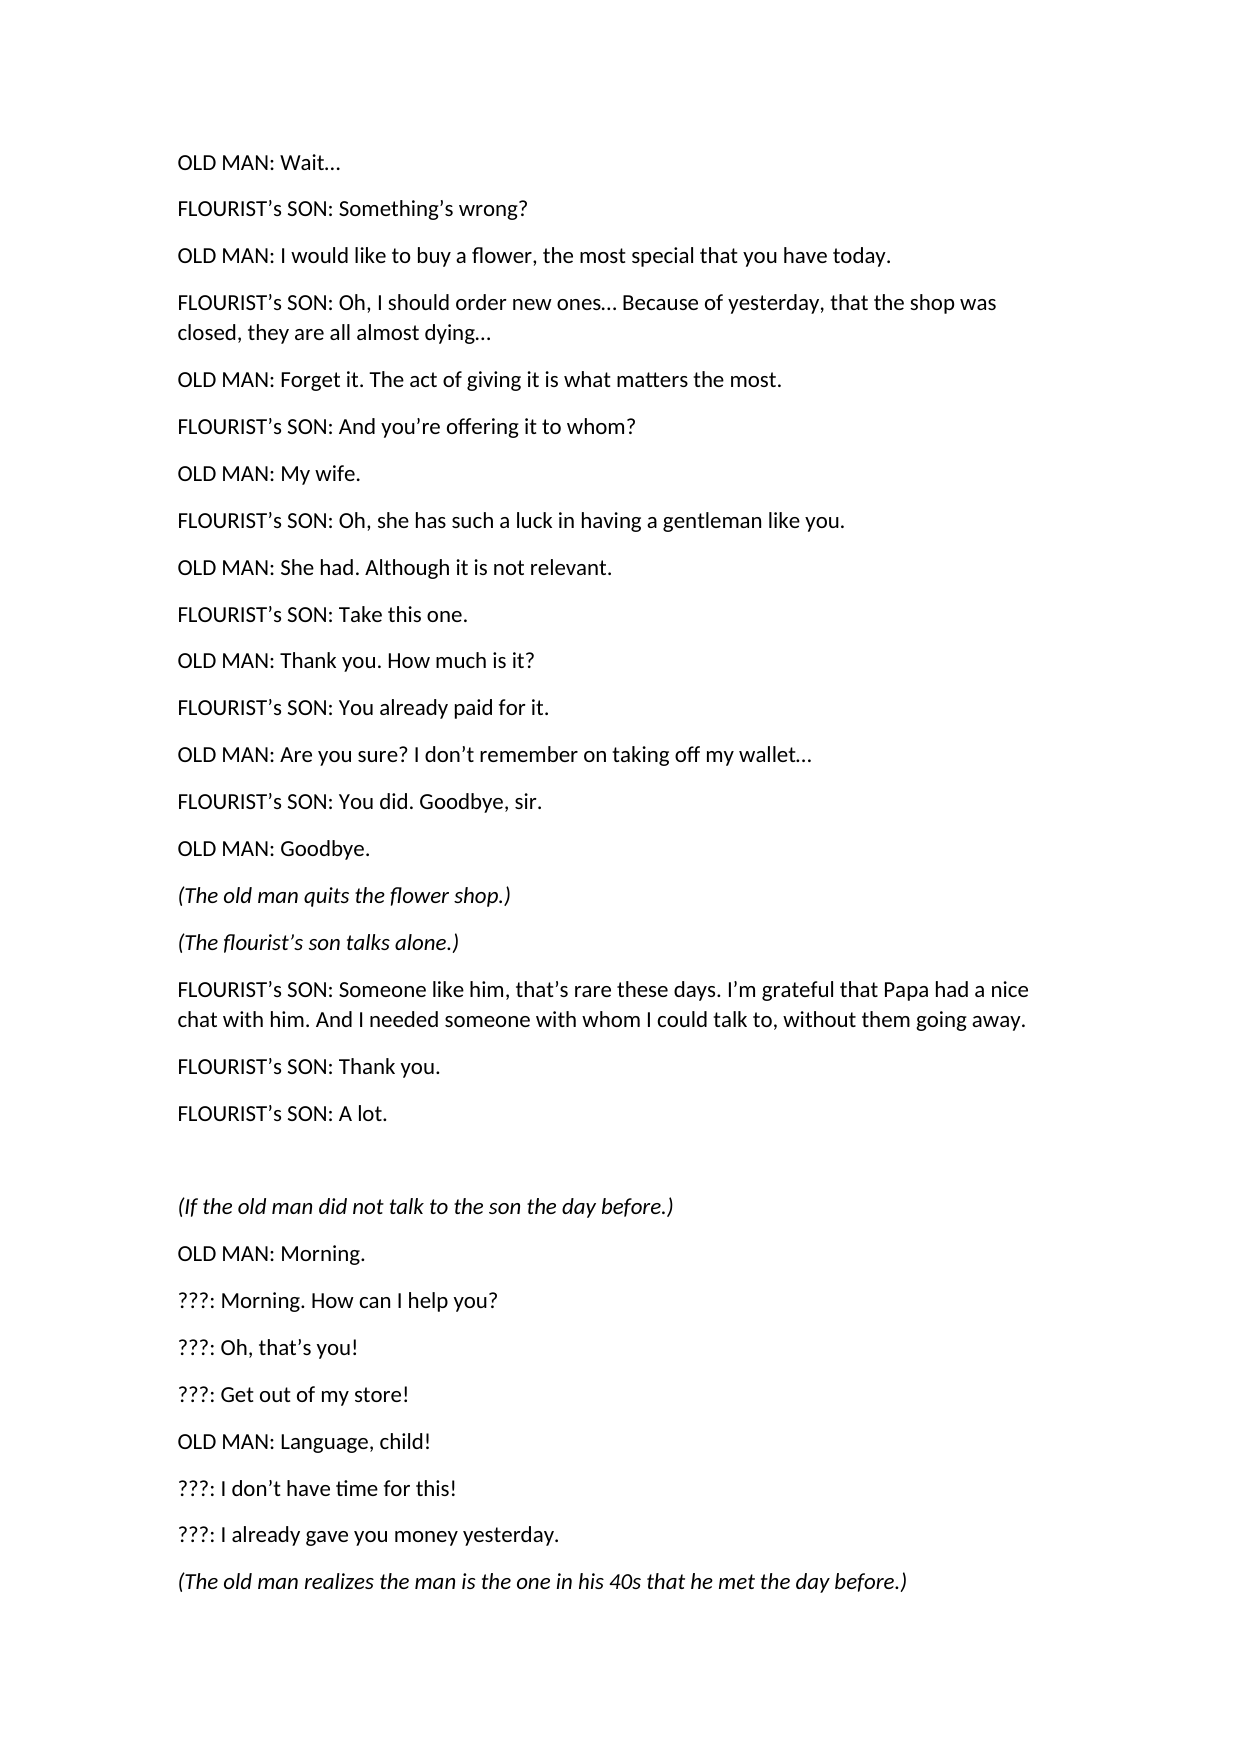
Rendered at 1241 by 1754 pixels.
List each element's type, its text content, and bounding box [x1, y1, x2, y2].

text FLOURIST’s SON: You did. Goodbye, sir. [177, 787, 1063, 815]
text ???: Oh, that’s you! [177, 1333, 1063, 1361]
text FLOURIST’s SON: Take this one. [177, 600, 1063, 628]
text (The old man quits the flower shop.) [177, 881, 1063, 909]
text FLOURIST’s SON: Oh, I should order new ones… Because of yesterday, that the shop was closed, they are all almost dying… [177, 288, 1063, 346]
text OLD MAN: Are you sure? I don’t remember on taking off my wallet… [177, 740, 1063, 768]
text ???: Get out of my store! [177, 1380, 1063, 1408]
text ???: Morning. How can I help you? [177, 1286, 1063, 1314]
text FLOURIST’s SON: Something’s wrong? [177, 194, 1063, 222]
text OLD MAN: Wait… [177, 148, 1063, 176]
text (If the old man did not talk to the son the day before.) [177, 1192, 1063, 1220]
text ???: I already gave you money yesterday. [177, 1521, 1063, 1548]
text FLOURIST’s SON: You already paid for it. [177, 693, 1063, 721]
text FLOURIST’s SON: And you’re offering it to whom? [177, 412, 1063, 440]
text OLD MAN: My wife. [177, 459, 1063, 487]
text OLD MAN: Morning. [177, 1239, 1063, 1267]
text FLOURIST’s SON: A lot. [177, 1099, 1063, 1127]
text OLD MAN: She had. Although it is not relevant. [177, 553, 1063, 581]
text OLD MAN: Forget it. The act of giving it is what matters the most. [177, 365, 1063, 393]
text OLD MAN: Thank you. How much is it? [177, 647, 1063, 674]
text OLD MAN: Language, child! [177, 1427, 1063, 1455]
text OLD MAN: I would like to buy a flower, the most special that you have today. [177, 241, 1063, 269]
text ???: I don’t have time for this! [177, 1474, 1063, 1502]
text FLOURIST’s SON: Someone like him, that’s rare these days. I’m grateful that Papa had a nice chat with him. And I needed someone with whom I could talk to, without them going away. [177, 975, 1063, 1033]
text (The flourist’s son talks alone.) [177, 928, 1063, 956]
text OLD MAN: Goodbye. [177, 834, 1063, 862]
text FLOURIST’s SON: Oh, she has such a luck in having a gentleman like you. [177, 506, 1063, 534]
text (The old man realizes the man is the one in his 40s that he met the day before.) [177, 1567, 1063, 1595]
text FLOURIST’s SON: Thank you. [177, 1052, 1063, 1080]
